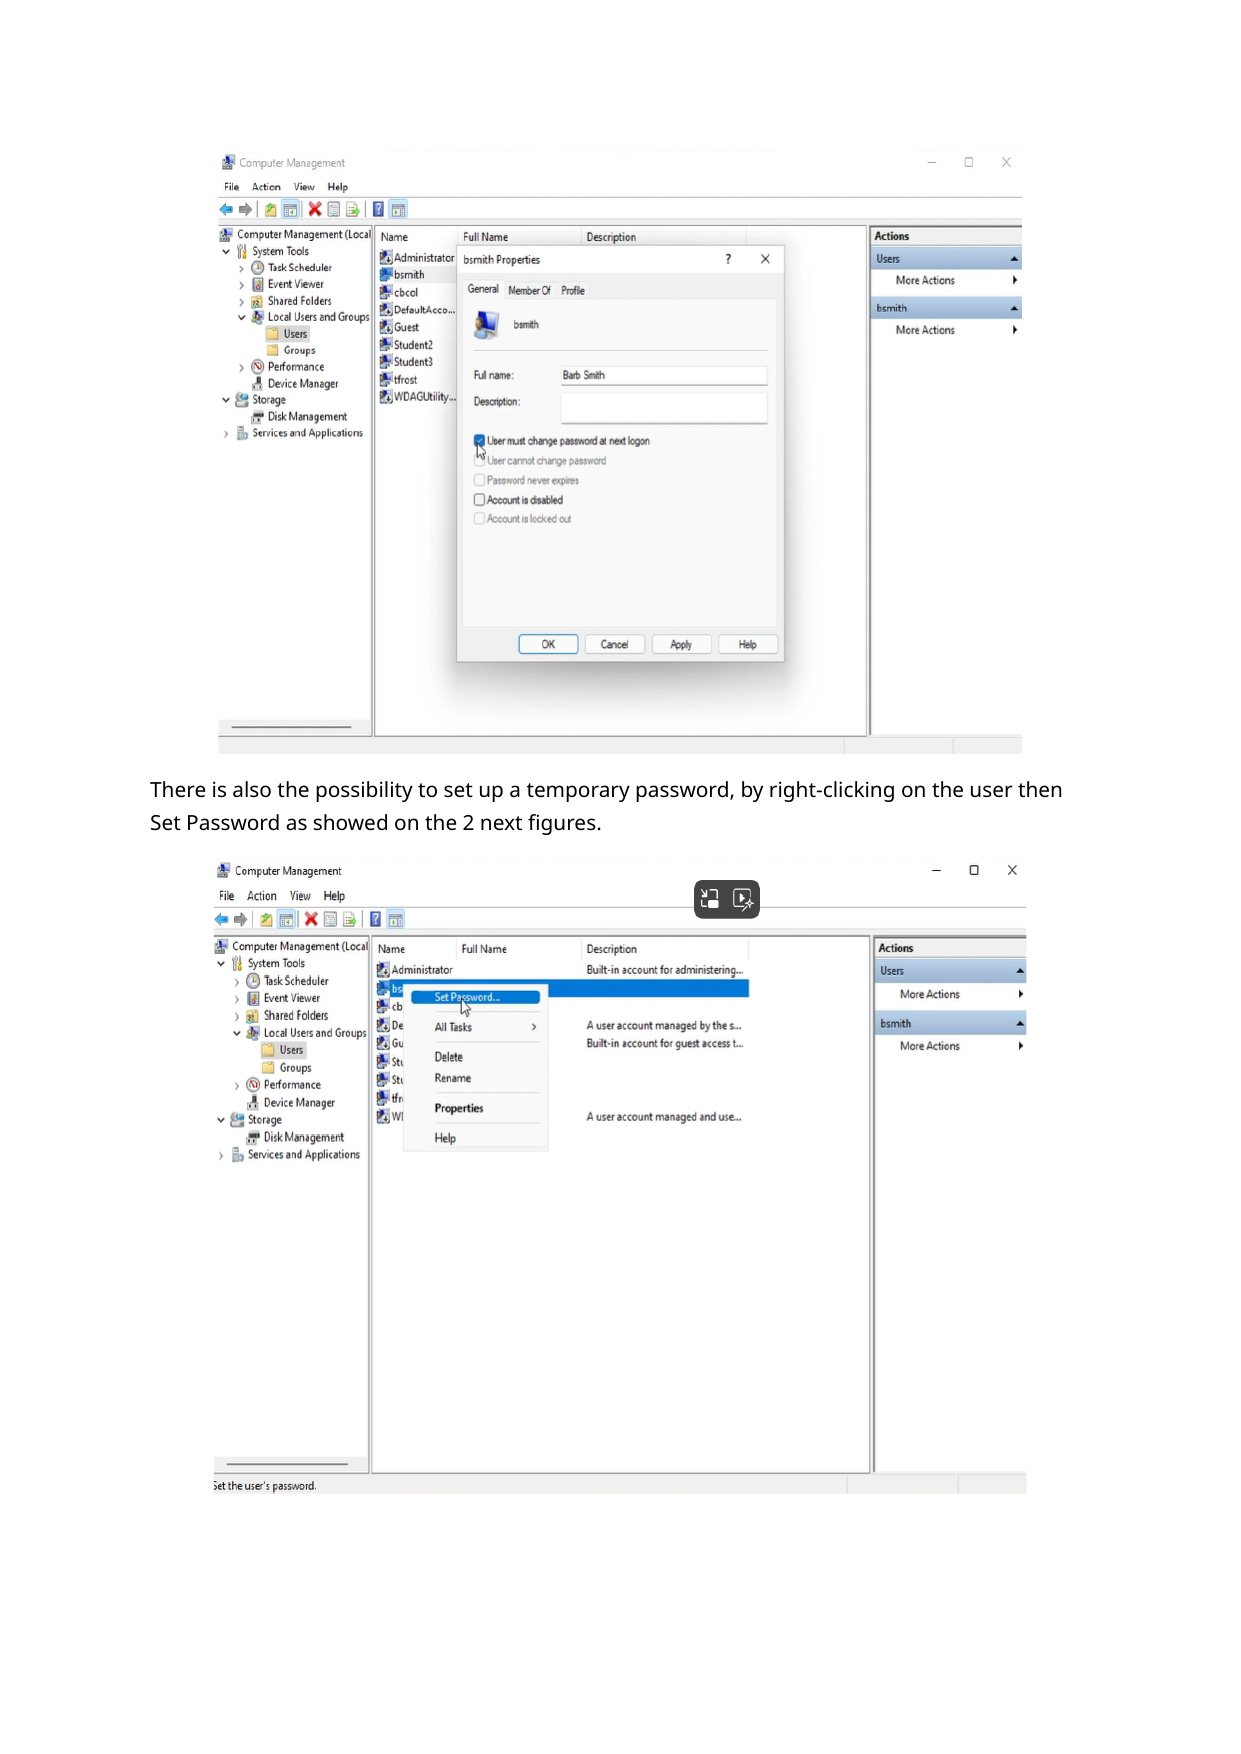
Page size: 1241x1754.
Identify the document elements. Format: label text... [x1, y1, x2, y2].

text There is also the possibility to set up a temporary password, by right-clicking on the user then Set Password as showed on the 2 next figures. [150, 776, 1090, 837]
picture [218, 150, 1022, 754]
picture [213, 857, 1027, 1494]
